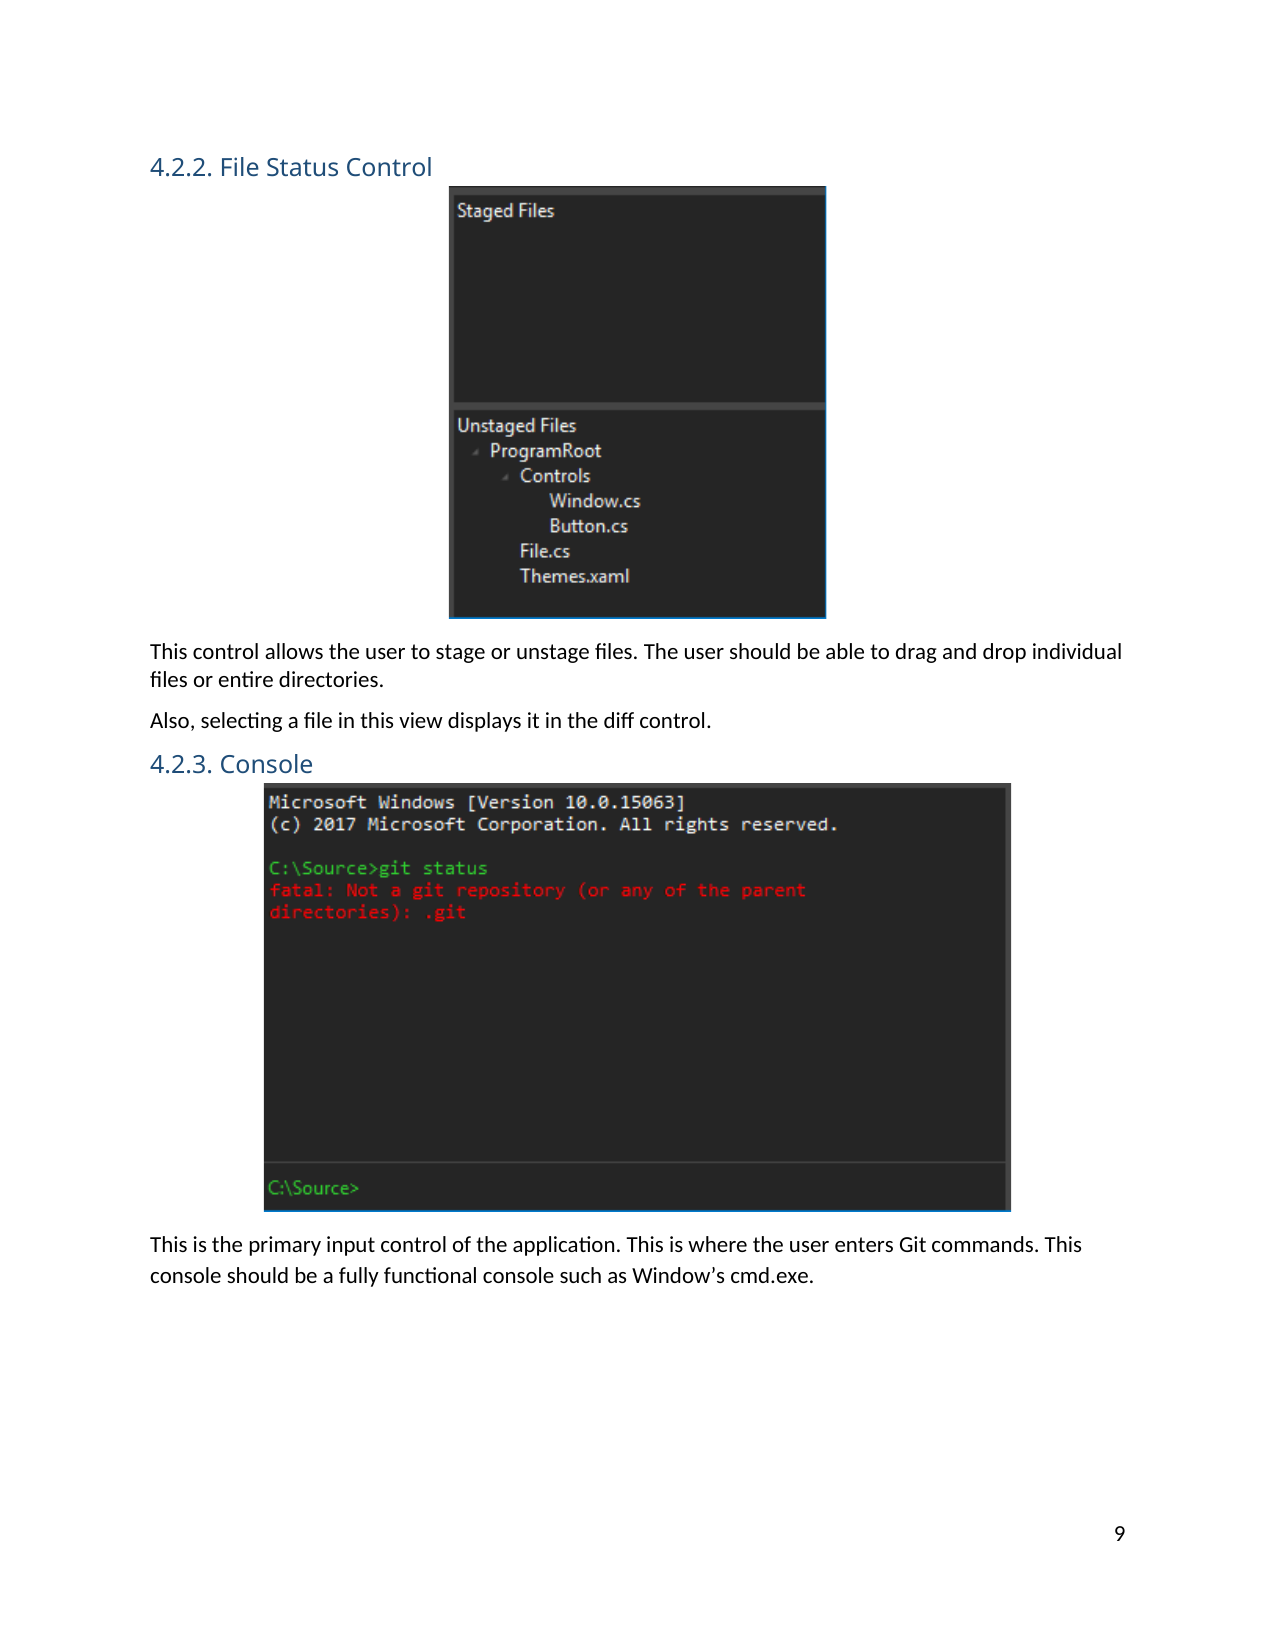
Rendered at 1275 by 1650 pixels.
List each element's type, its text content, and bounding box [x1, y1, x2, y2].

subtitle 4.2.3. Console [150, 746, 1125, 780]
picture [448, 186, 827, 619]
text This is the primary input control of the application. This is where the user enters Git commands. This console should be a fully functional console such as Window’s cmd.exe. [150, 1231, 1125, 1289]
picture [263, 783, 1012, 1212]
text Also, selecting a file in this view displays it in the diff control. [150, 706, 1125, 734]
text This control allows the user to stage or unstage files. The user should be able to drag and drop individual files or entire directories. [150, 637, 1125, 693]
subtitle 4.2.2. File Status Control [150, 150, 1125, 184]
